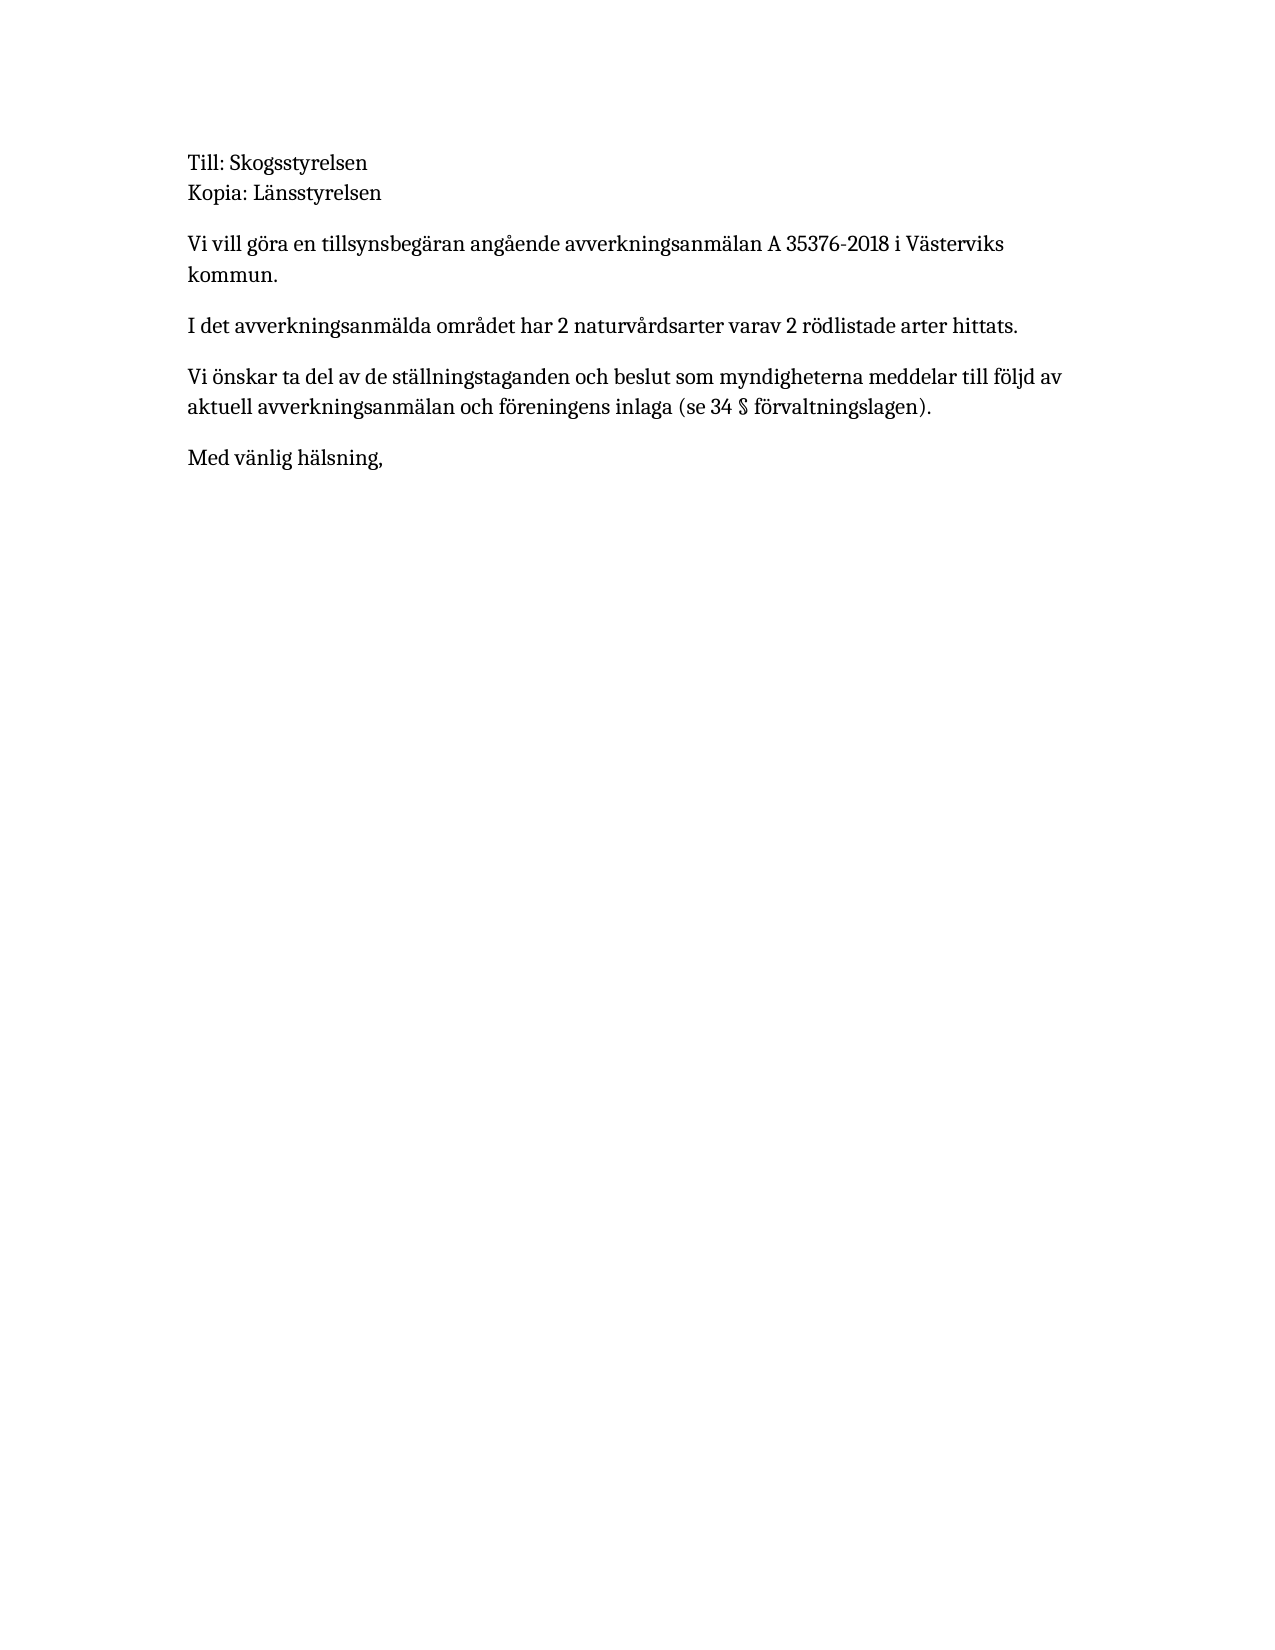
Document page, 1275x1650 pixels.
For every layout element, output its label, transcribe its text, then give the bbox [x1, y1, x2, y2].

text I det avverkningsanmälda området har 2 naturvårdsarter varav 2 rödlistade arter hittats. [187, 312, 1087, 339]
text Till: Skogsstyrelsen Kopia: Länsstyrelsen [187, 150, 1087, 207]
text Vi vill göra en tillsynsbegäran angående avverkningsanmälan A 35376-2018 i Västerviks kommun. [187, 231, 1087, 288]
text Med vänlig hälsning, [187, 445, 1087, 501]
text Vi önskar ta del av de ställningstaganden och beslut som myndigheterna meddelar till följd av aktuell avverkningsanmälan och föreningens inlaga (se 34 § förvaltningslagen). [187, 363, 1087, 420]
